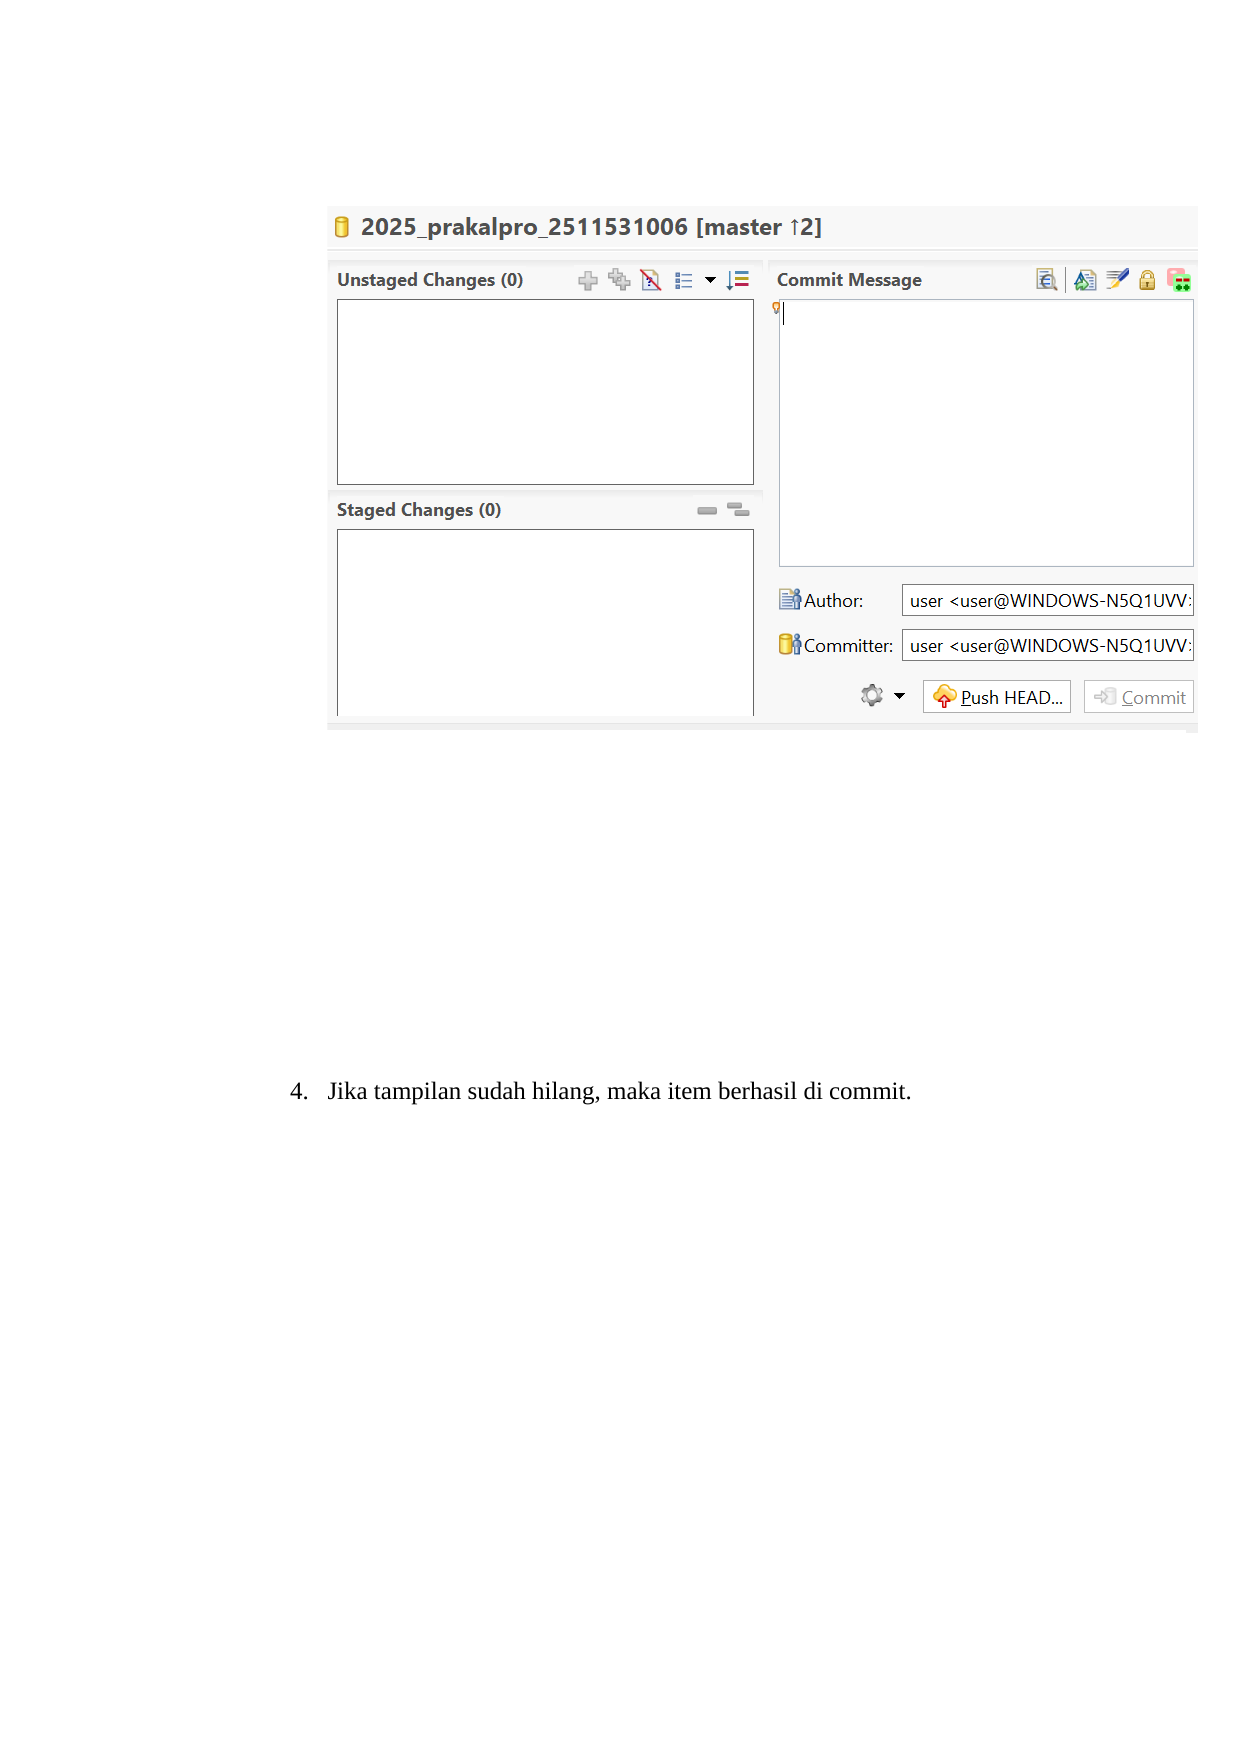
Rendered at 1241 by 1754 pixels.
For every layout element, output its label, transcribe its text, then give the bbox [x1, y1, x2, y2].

list Jika tampilan sudah hilang, maka item berhasil di commit. [290, 1076, 1048, 1105]
picture [327, 206, 1198, 733]
